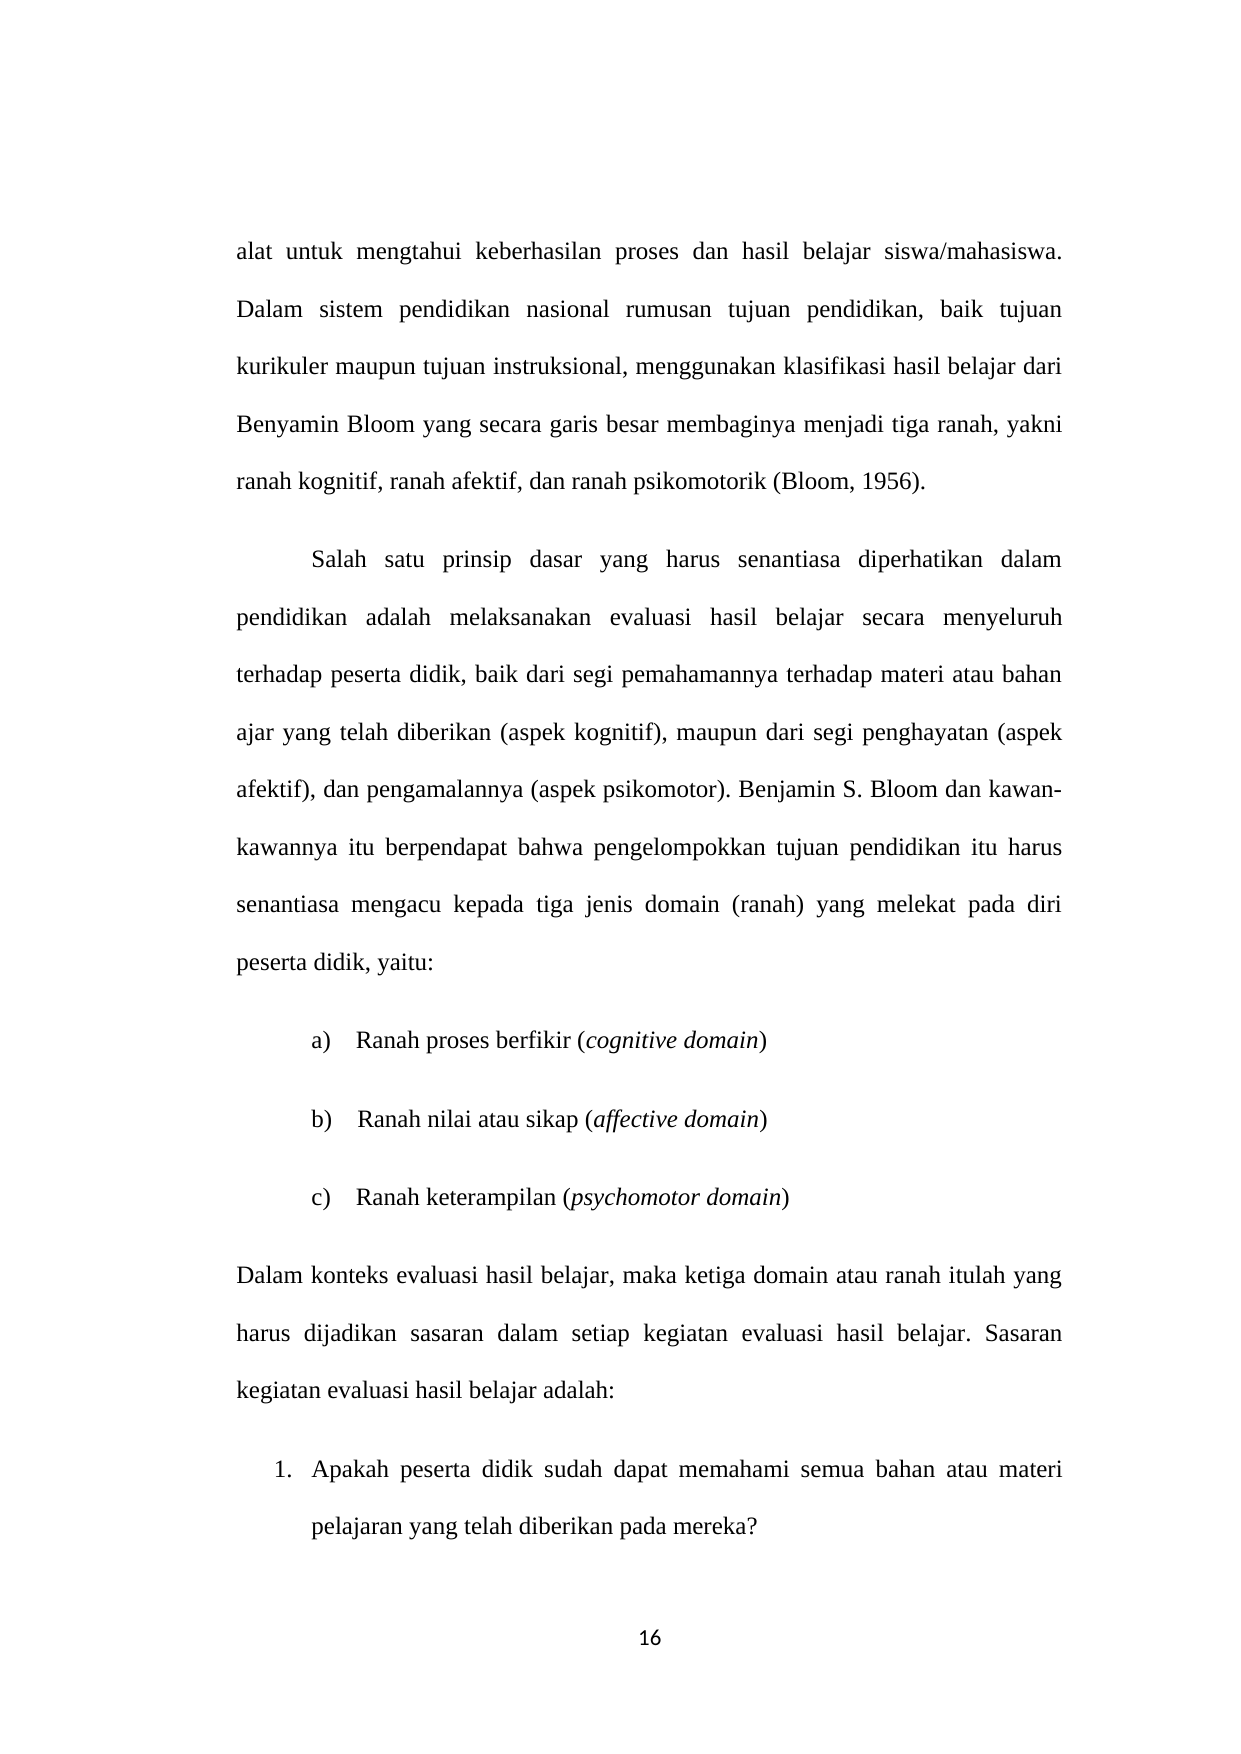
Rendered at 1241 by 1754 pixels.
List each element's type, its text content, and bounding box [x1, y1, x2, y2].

text Dalam konteks evaluasi hasil belajar, maka ketiga domain atau ranah itulah yang harus dijadikan sasaran dalam setiap kegiatan evaluasi hasil belajar. Sasaran kegiatan evaluasi hasil belajar adalah: [236, 1260, 1063, 1404]
text c) Ranah keterampilan (psychomotor domain) [311, 1182, 1063, 1211]
text a) Ranah proses berfikir (cognitive domain) [311, 1025, 1063, 1054]
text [236, 236, 1063, 495]
list Apakah peserta didik sudah dapat memahami semua bahan atau materi pelajaran yang telah diberikan pada mereka? [274, 1454, 1063, 1540]
text Salah satu prinsip dasar yang harus senantiasa diperhatikan dalam pendidikan adalah melaksanakan evaluasi hasil belajar secara menyeluruh terhadap peserta didik, baik dari segi pemahamannya terhadap materi atau bahan ajar yang telah diberikan (aspek kognitif), maupun dari segi penghayatan (aspek afektif), dan pengamalannya (aspek psikomotor). Benjamin S. Bloom dan kawan-kawannya itu berpendapat bahwa pengelompokkan tujuan pendidikan itu harus senantiasa mengacu kepada tiga jenis domain (ranah) yang melekat pada diri peserta didik, yaitu: [236, 544, 1063, 976]
text b) Ranah nilai atau sikap (affective domain) [311, 1104, 1063, 1132]
